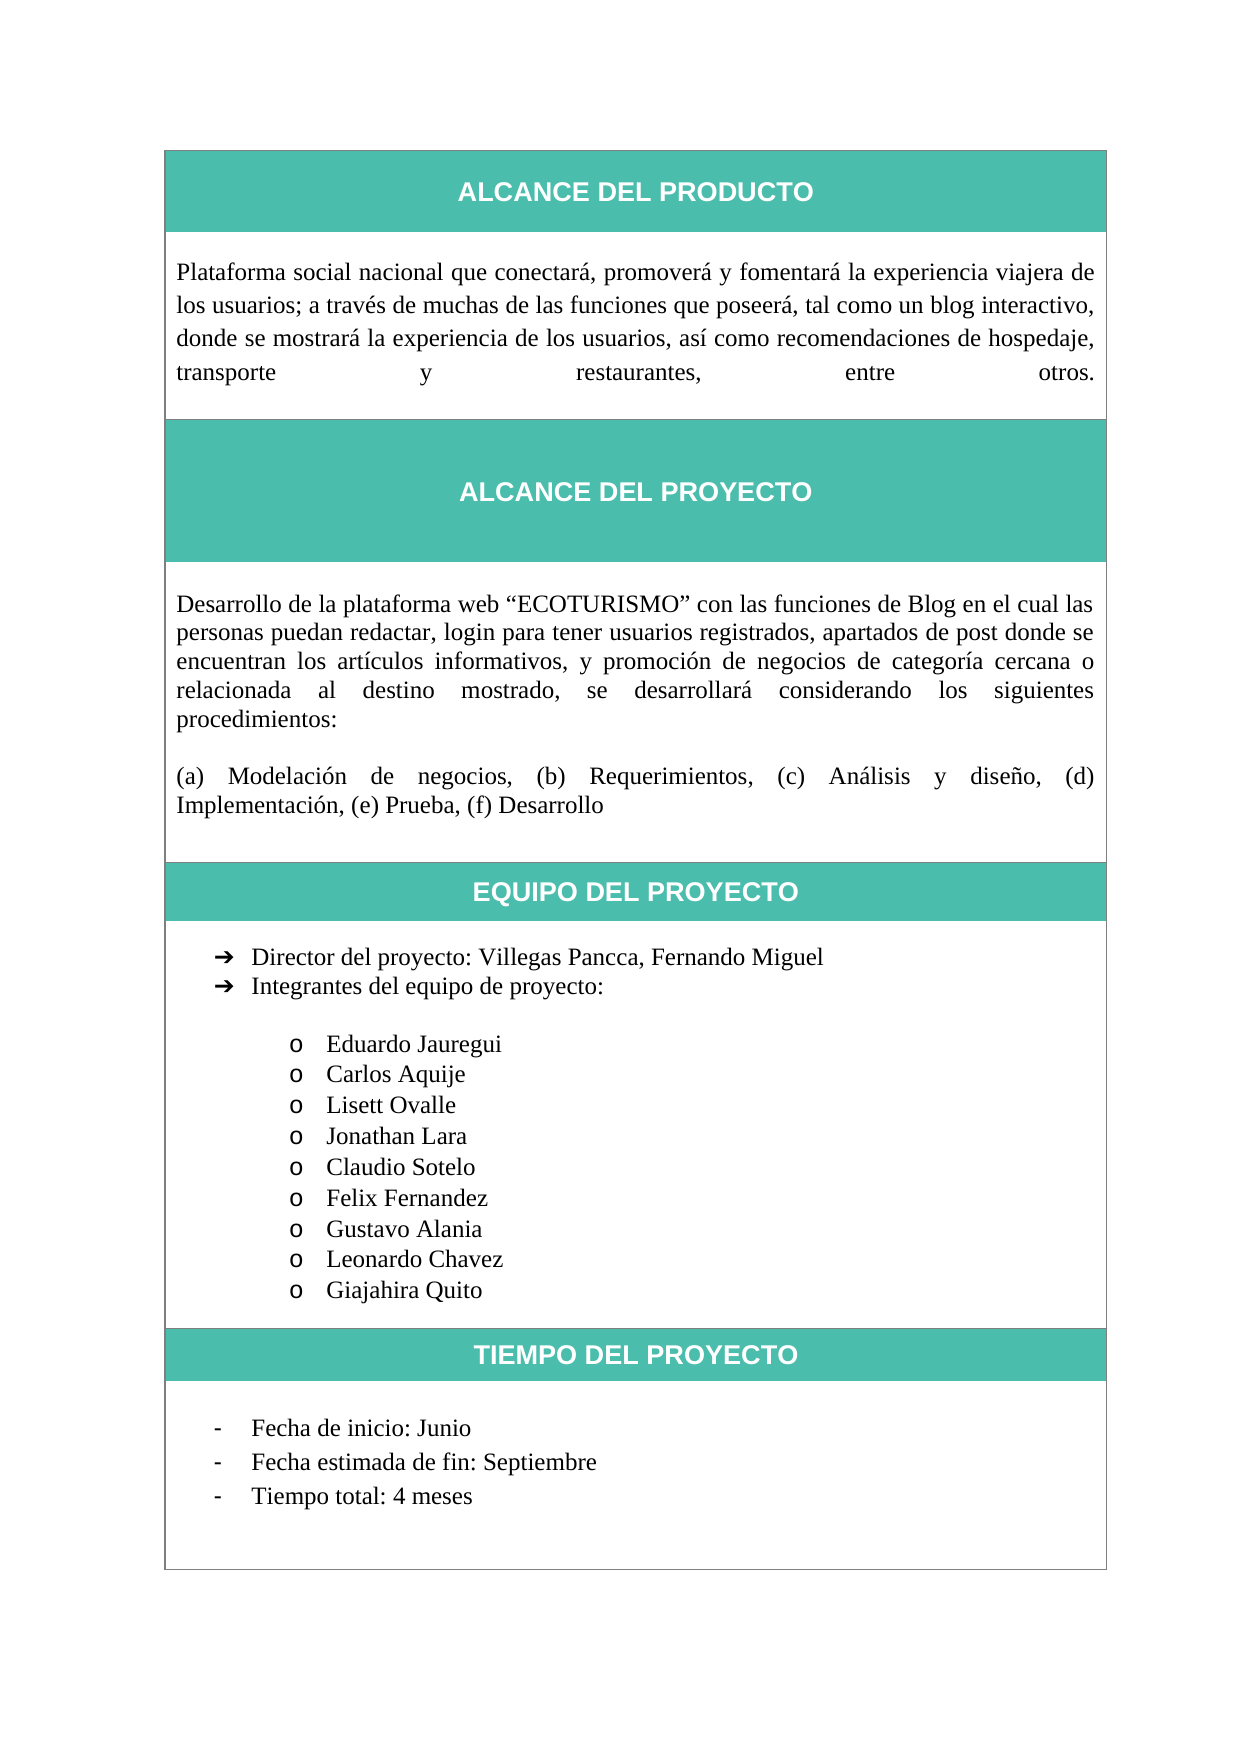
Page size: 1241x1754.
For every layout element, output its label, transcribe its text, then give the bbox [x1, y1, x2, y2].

table_cell Plataforma social nacional que conectará, promoverá y fomentará la experiencia viajera de los usuarios; a través de muchas de las funciones que poseerá, tal como un blog interactivo, donde se mostrará la experiencia de los usuarios, así como recomendaciones de hospedaje, transporte y restaurantes, entre otros. [166, 233, 1106, 419]
table_cell Desarrollo de la plataforma web “ECOTURISMO” con las funciones de Blog en el cual las personas puedan redactar, login para tener usuarios registrados, apartados de post donde se encuentran los artículos informativos, y promoción de negocios de categoría cercana o relacionada al destino mostrado, se desarrollará considerando los siguientes procedimientos: (a) Modelación de negocios, (b) Requerimientos, (c) Análisis y diseño, (d) Implementación, (e) Prueba, (f) Desarrollo [166, 562, 1106, 862]
table_cell ALCANCE DEL PROYECTO [166, 420, 1106, 562]
table_cell ALCANCE DEL PRODUCTO [166, 151, 1106, 232]
table_cell TIEMPO DEL PROYECTO [166, 1329, 1106, 1381]
table_cell EQUIPO DEL PROYECTO [166, 863, 1106, 921]
table_cell Fecha de inicio: Junio Fecha estimada de fin: Septiembre Tiempo total: 4 meses [166, 1381, 1106, 1569]
table_cell Director del proyecto: Villegas Pancca, Fernando Miguel Integrantes del equipo de proyecto: Eduardo Jauregui Carlos Aquije Lisett Ovalle Jonathan Lara Claudio Sotelo Felix Fernandez Gustavo Alania Leonardo Chavez Giajahira Quito [166, 921, 1106, 1328]
